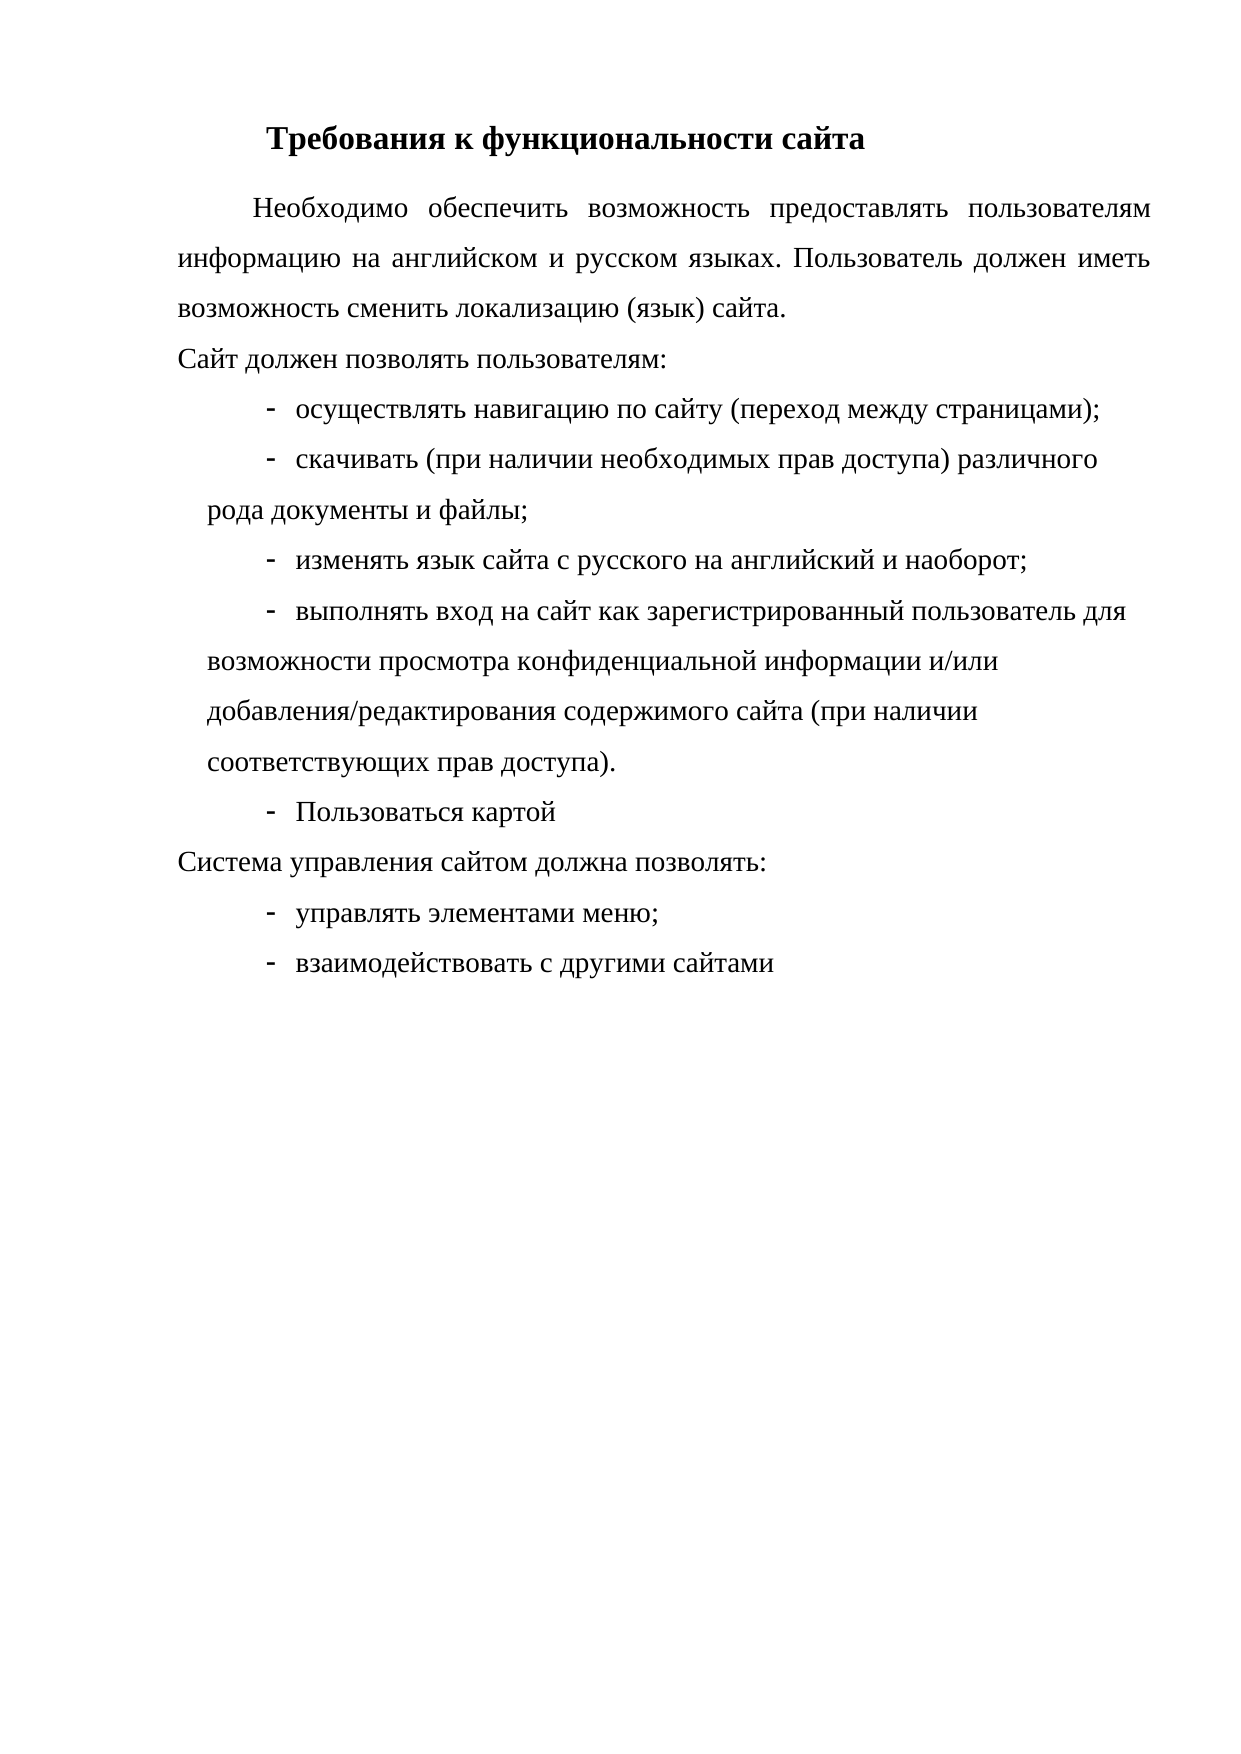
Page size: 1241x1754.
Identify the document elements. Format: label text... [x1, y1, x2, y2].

text Сайт должен позволять пользователям: [177, 341, 1152, 374]
list изменять язык сайта с русского на английский и наоборот; [207, 542, 1152, 576]
list выполнять вход на сайт как зарегистрированный пользователь для возможности просмотра конфиденциальной информации и/или добавления/редактирования содержимого сайта (при наличии соответствующих прав доступа). [207, 593, 1152, 777]
text Требования к функциональности сайта [207, 118, 1152, 156]
list управлять элементами меню; [207, 895, 1152, 928]
text Система управления сайтом должна позволять: [177, 844, 1152, 878]
list скачивать (при наличии необходимых прав доступа) различного рода документы и файлы; [207, 441, 1152, 525]
list осуществлять навигацию по сайту (переход между страницами); [207, 391, 1152, 425]
text Необходимо обеспечить возможность предоставлять пользователям информацию на английском и русском языках. Пользователь должен иметь возможность сменить локализацию (язык) сайта. [177, 190, 1152, 324]
list взаимодействовать с другими сайтами [207, 945, 1152, 979]
list Пользоваться картой [207, 794, 1152, 828]
